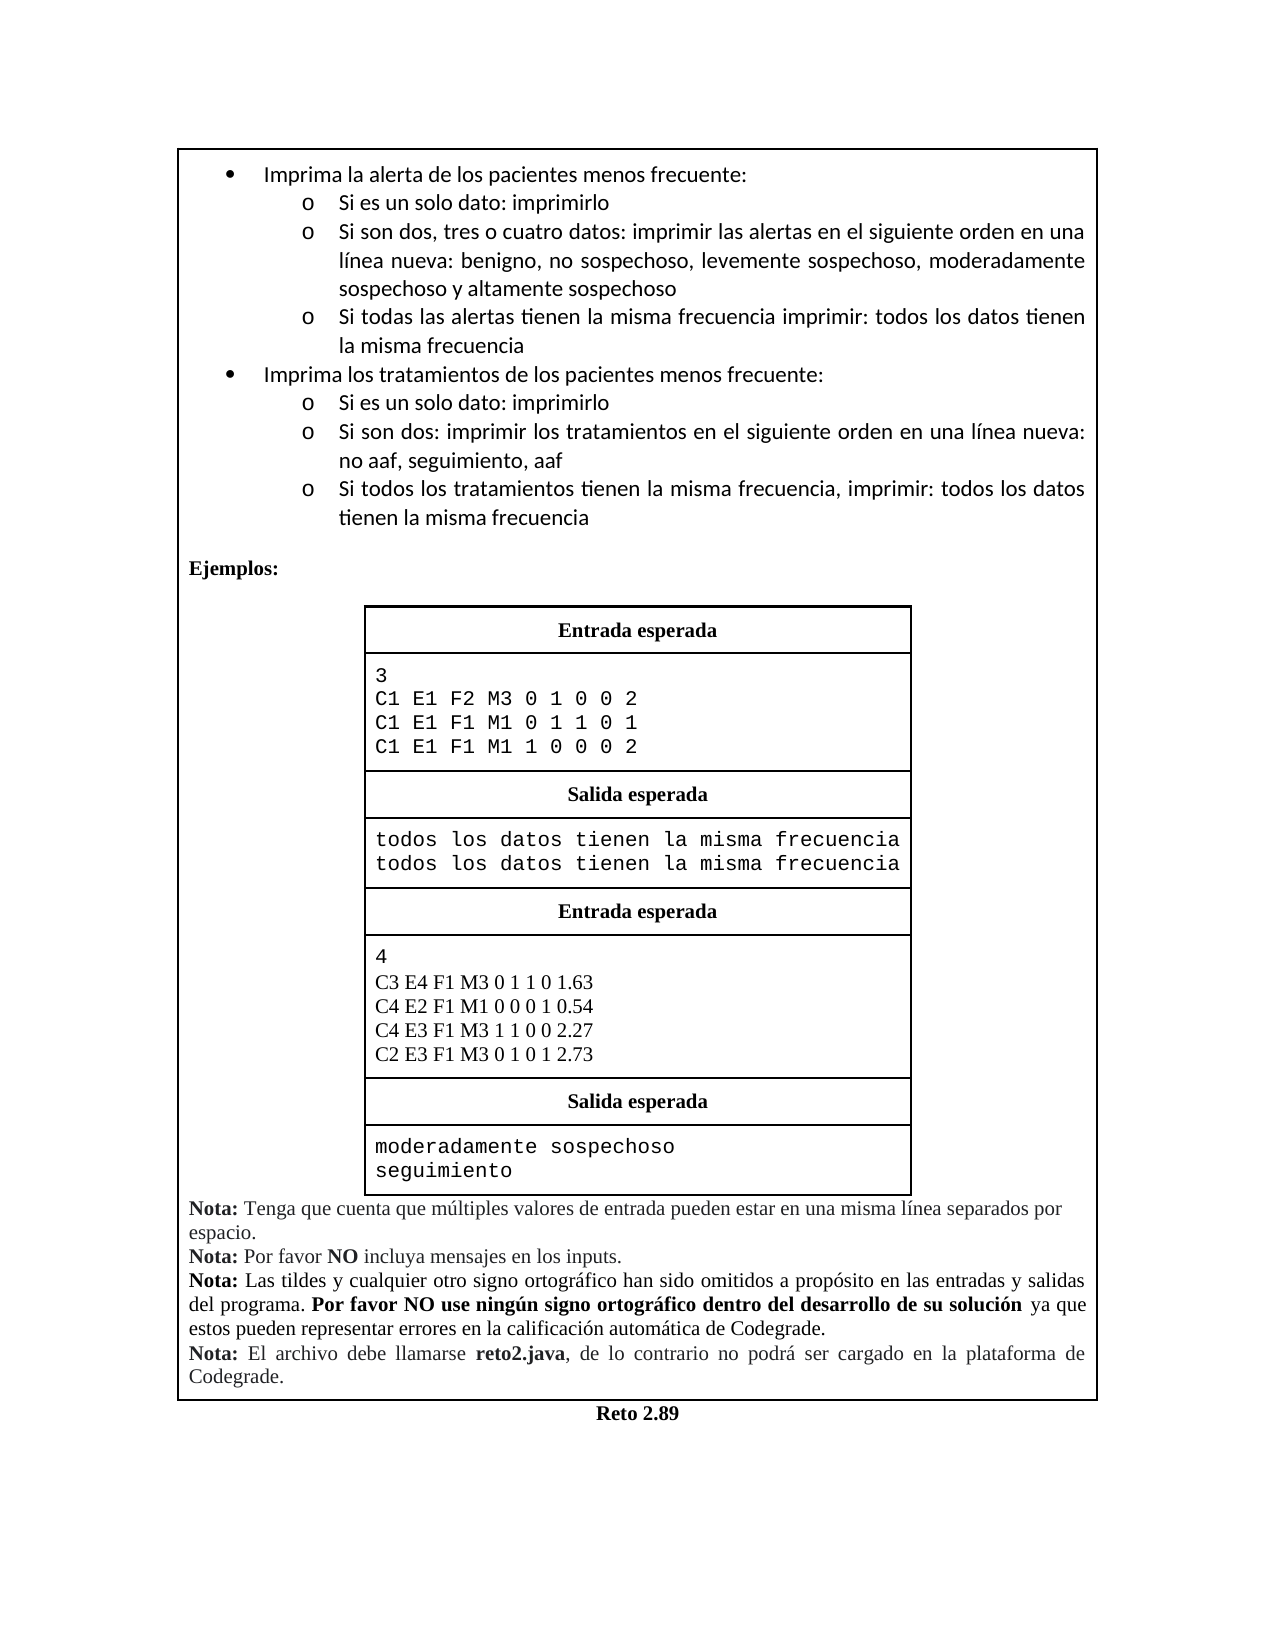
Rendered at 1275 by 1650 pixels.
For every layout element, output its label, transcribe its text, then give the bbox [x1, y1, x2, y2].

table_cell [179, 150, 1096, 1399]
text Reto 2.89 [177, 1401, 1098, 1425]
